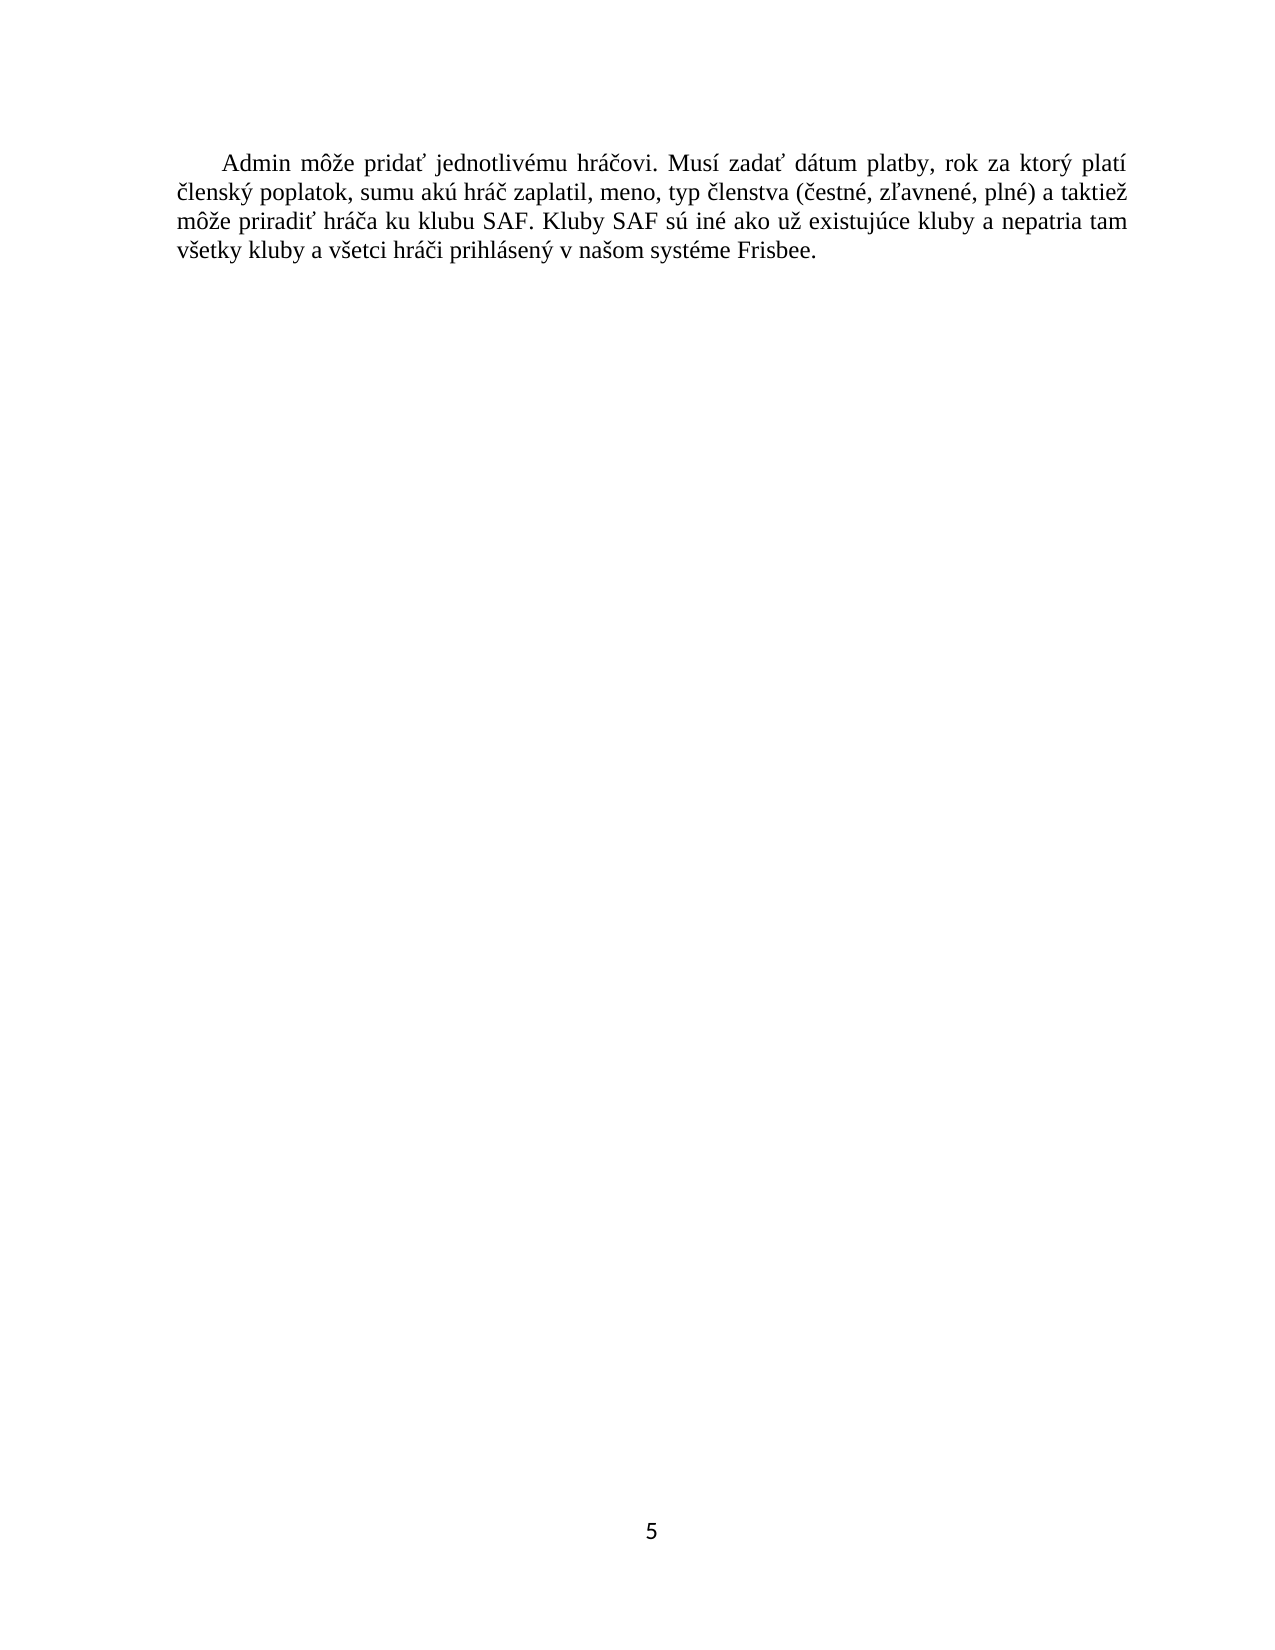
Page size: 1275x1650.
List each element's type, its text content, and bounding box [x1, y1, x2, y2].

text Admin môže pridať jednotlivému hráčovi. Musí zadať dátum platby, rok za ktorý platí členský poplatok, sumu akú hráč zaplatil, meno, typ členstva (čestné, zľavnené, plné) a taktiež môže priradiť hráča ku klubu SAF. Kluby SAF sú iné ako už existujúce kluby a nepatria tam všetky kluby a všetci hráči prihlásený v našom systéme Frisbee. [177, 148, 1127, 264]
